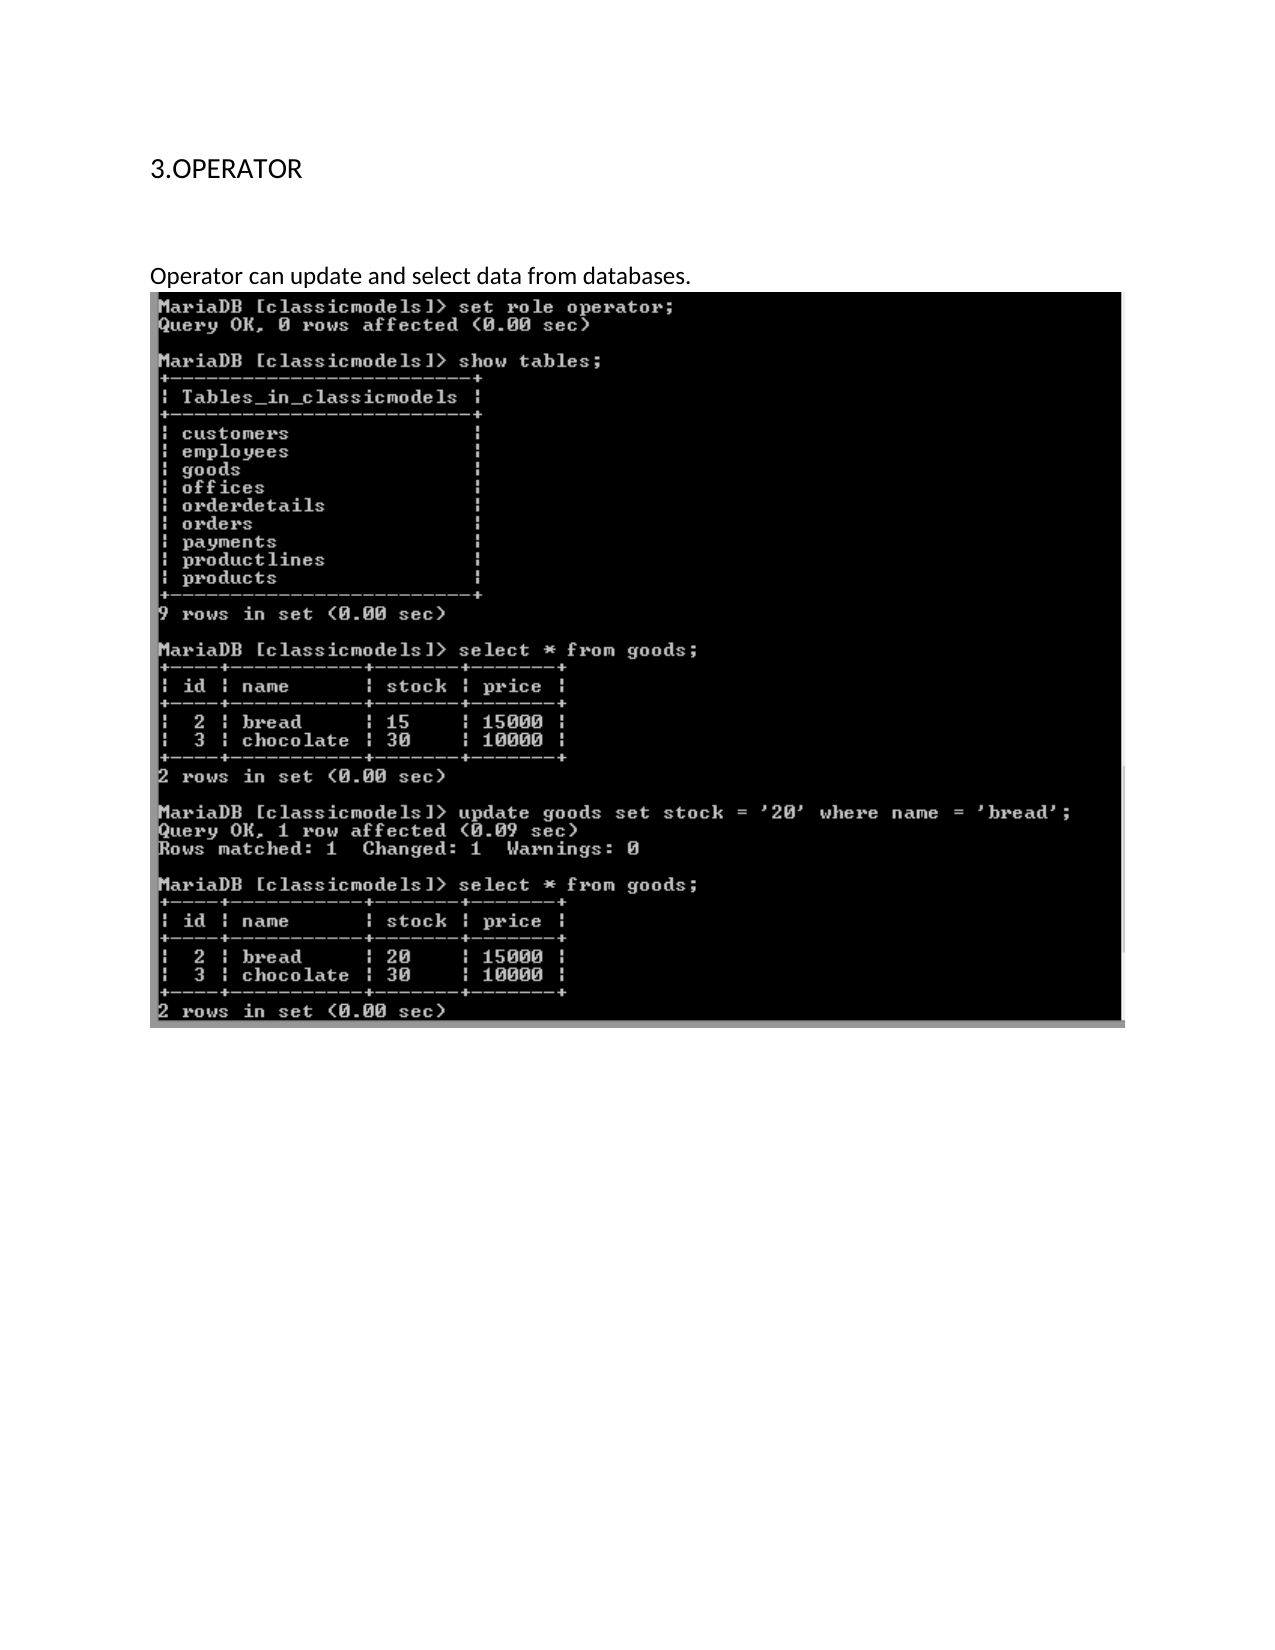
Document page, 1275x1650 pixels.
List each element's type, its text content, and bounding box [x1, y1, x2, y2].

text 3.OPERATOR [150, 150, 1125, 186]
text Operator can update and select data from databases. [150, 260, 1125, 292]
picture [150, 292, 1125, 1028]
